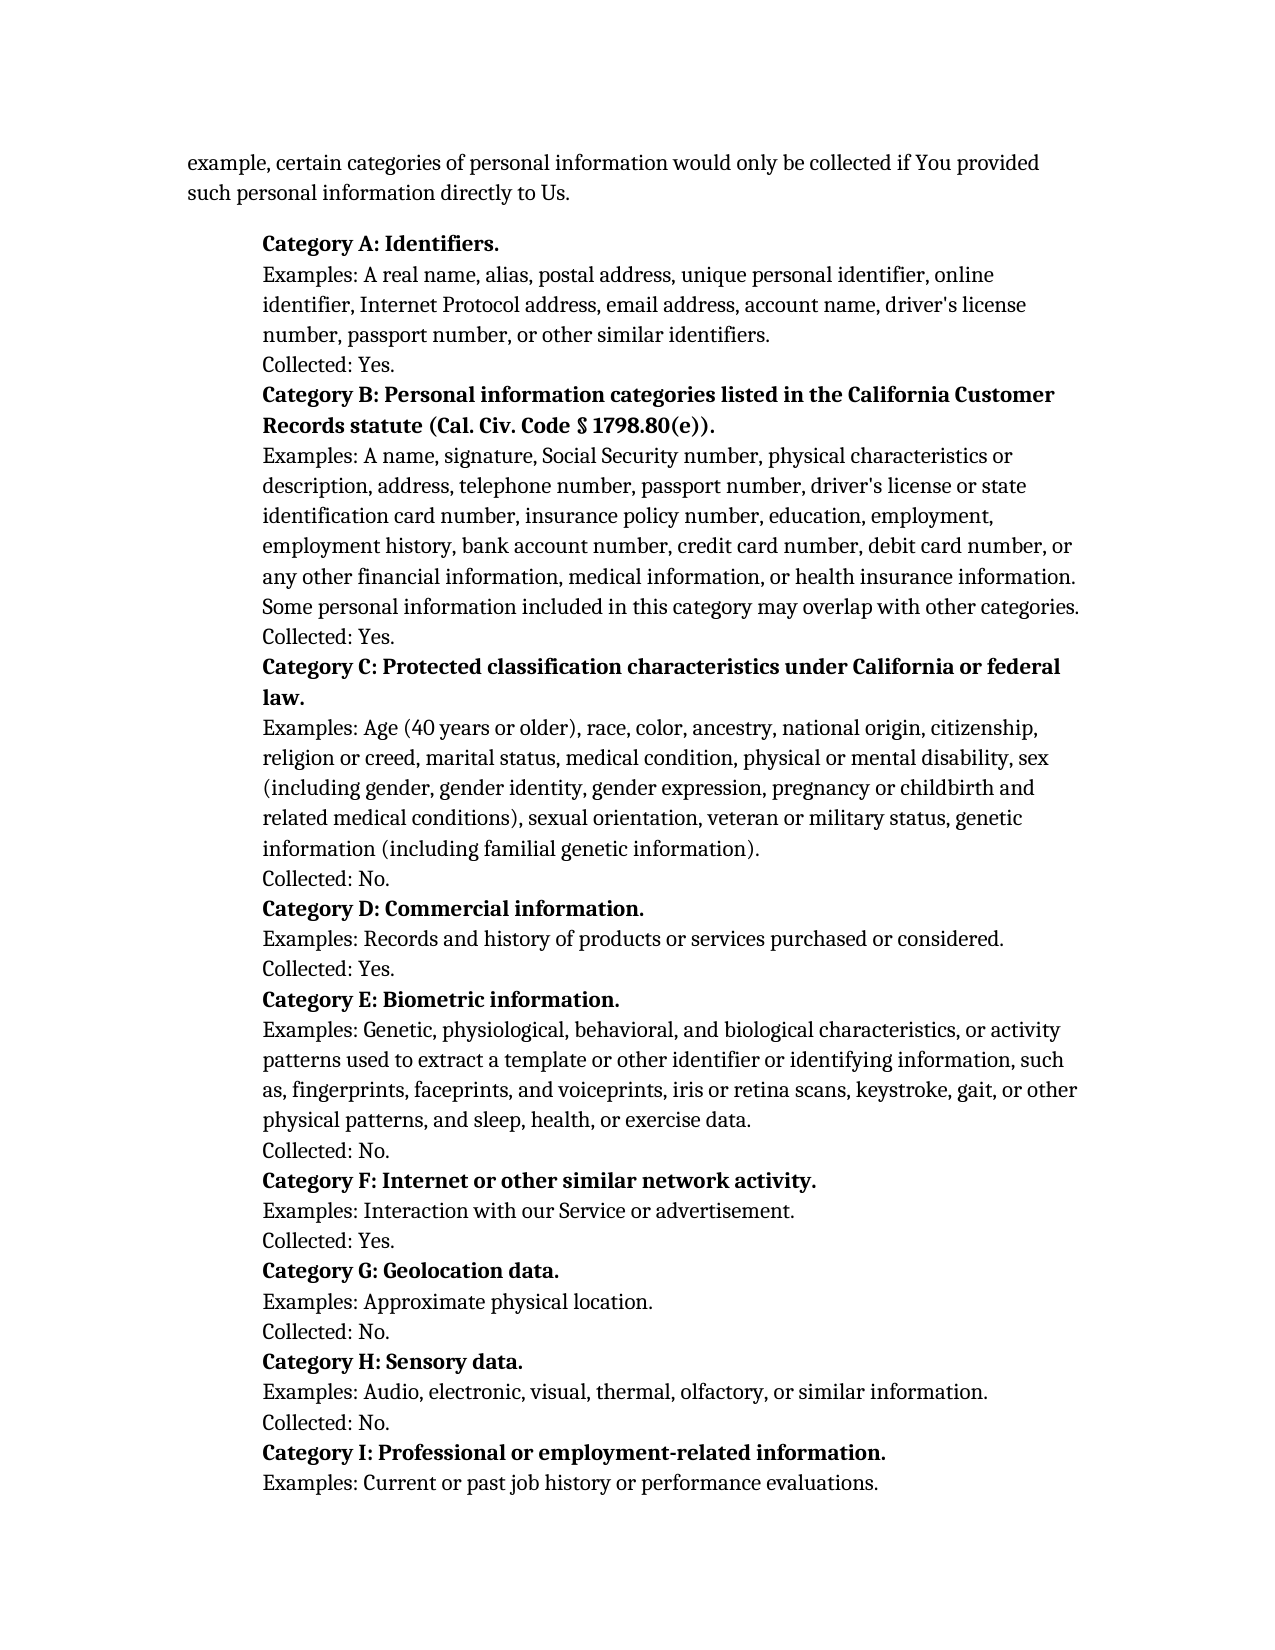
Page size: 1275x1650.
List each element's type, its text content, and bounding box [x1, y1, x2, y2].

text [187, 150, 1087, 207]
list Category C: Protected classification characteristics under California or federal law. [262, 654, 1087, 711]
list Category B: Personal information categories listed in the California Customer Records statute (Cal. Civ. Code § 1798.80(e)). [262, 382, 1087, 439]
list Collected: Yes. [262, 352, 1087, 378]
list Examples: Interaction with our Service or advertisement. [262, 1198, 1087, 1224]
list Examples: Approximate physical location. [262, 1288, 1087, 1315]
list Category D: Commercial information. [262, 896, 1087, 922]
list Examples: A name, signature, Social Security number, physical characteristics or description, address, telephone number, passport number, driver's license or state identification card number, insurance policy number, education, employment, employment history, bank account number, credit card number, debit card number, or any other financial information, medical information, or health insurance information. Some personal information included in this category may overlap with other categories. [262, 443, 1087, 620]
list Examples: Age (40 years or older), race, color, ancestry, national origin, citizenship, religion or creed, marital status, medical condition, physical or mental disability, sex (including gender, gender identity, gender expression, pregnancy or childbirth and related medical conditions), sexual orientation, veteran or military status, genetic information (including familial genetic information). [262, 714, 1087, 862]
list Examples: Audio, electronic, visual, thermal, olfactory, or similar information. [262, 1379, 1087, 1406]
list Category H: Sensory data. [262, 1349, 1087, 1375]
list Examples: A real name, alias, postal address, unique personal identifier, online identifier, Internet Protocol address, email address, account name, driver's license number, passport number, or other similar identifiers. [262, 261, 1087, 348]
list Category I: Professional or employment-related information. [262, 1439, 1087, 1466]
list Collected: Yes. [262, 956, 1087, 983]
list Collected: No. [262, 1137, 1087, 1164]
list Category A: Identifiers. [262, 231, 1087, 258]
list Collected: No. [262, 1409, 1087, 1436]
list Collected: Yes. [262, 624, 1087, 650]
list Category E: Biometric information. [262, 986, 1087, 1013]
list Examples: Current or past job history or performance evaluations. [262, 1470, 1087, 1496]
list Collected: Yes. [262, 1228, 1087, 1254]
list Collected: No. [262, 1319, 1087, 1345]
list Collected: No. [262, 866, 1087, 892]
list Category G: Geolocation data. [262, 1258, 1087, 1285]
list Examples: Genetic, physiological, behavioral, and biological characteristics, or activity patterns used to extract a template or other identifier or identifying information, such as, fingerprints, faceprints, and voiceprints, iris or retina scans, keystroke, gait, or other physical patterns, and sleep, health, or exercise data. [262, 1017, 1087, 1134]
list Examples: Records and history of products or services purchased or considered. [262, 926, 1087, 952]
list Category F: Internet or other similar network activity. [262, 1168, 1087, 1194]
